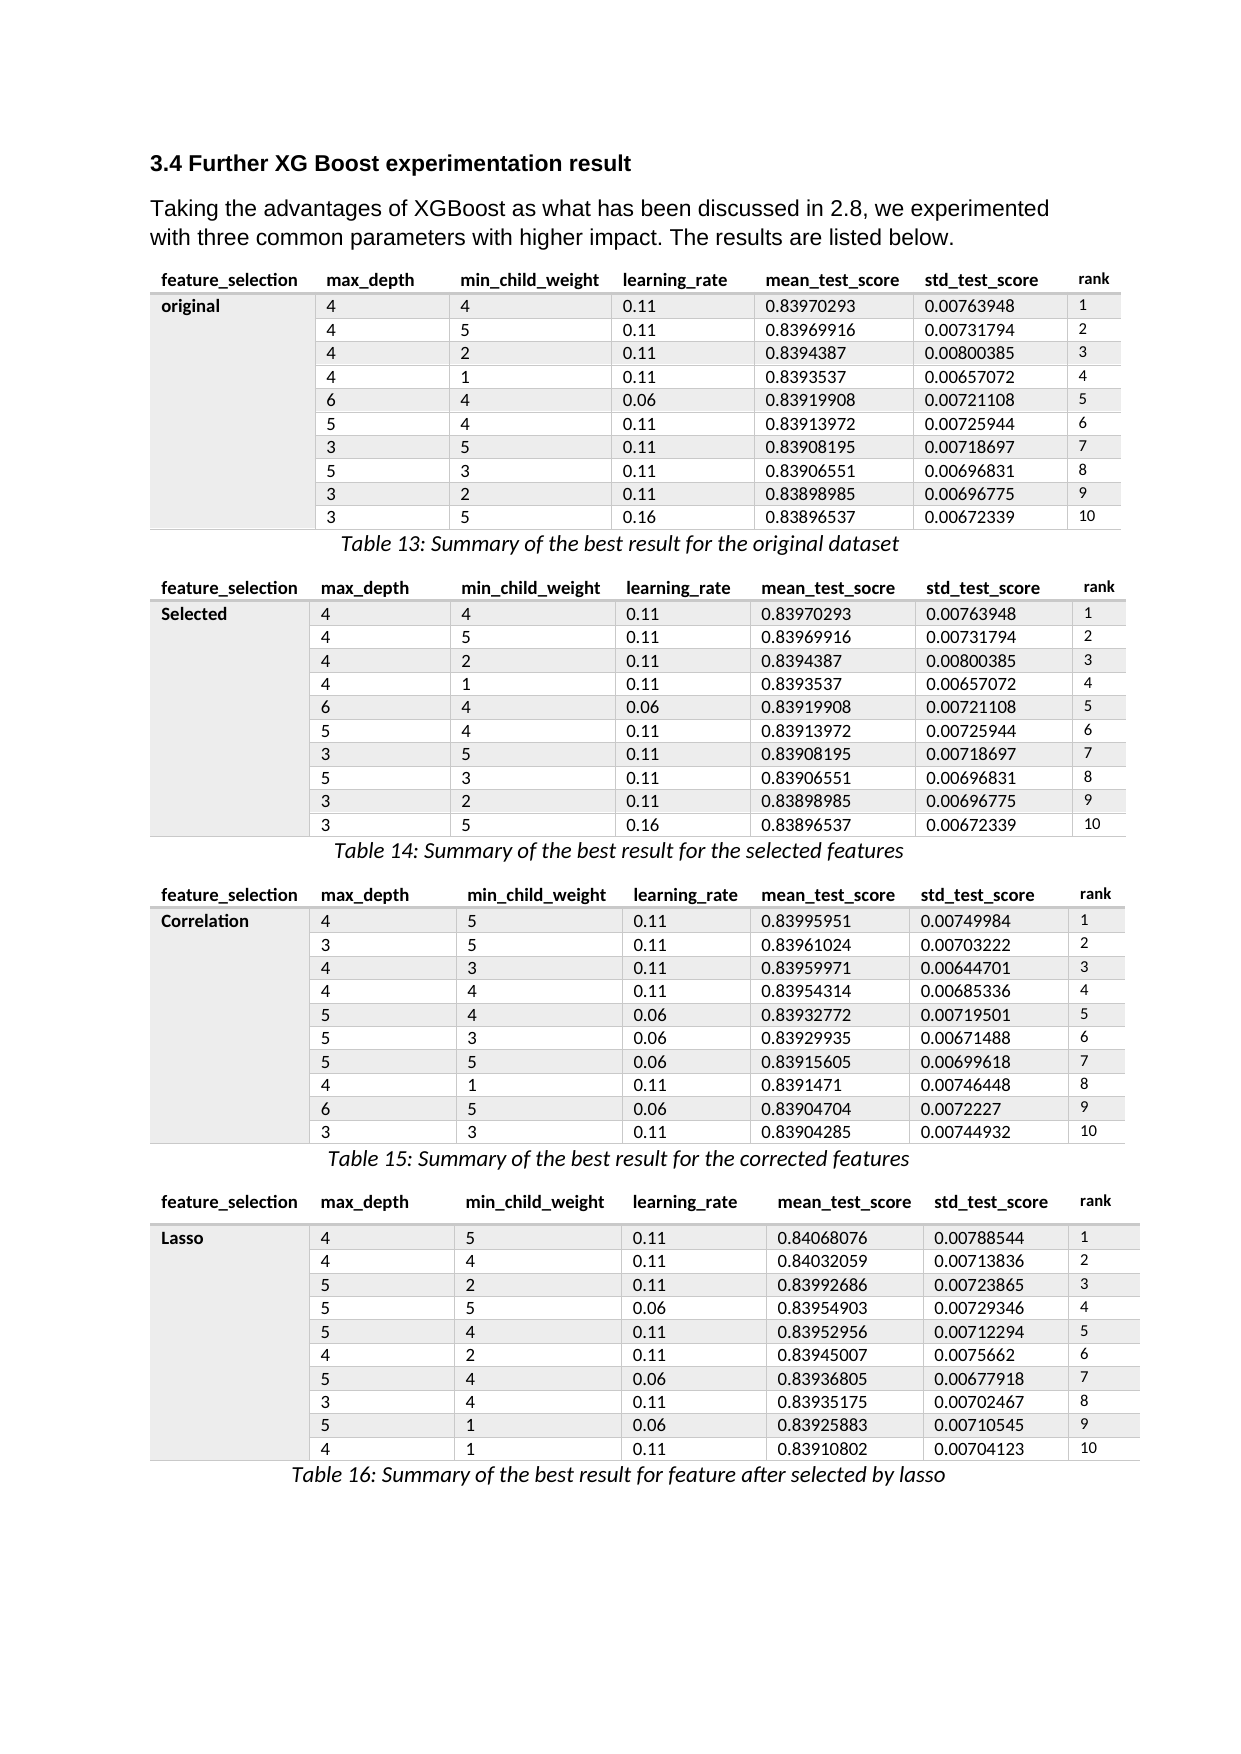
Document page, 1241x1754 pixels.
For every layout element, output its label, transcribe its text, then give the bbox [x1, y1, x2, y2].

table_cell 0.83954903 [767, 1297, 923, 1319]
table_cell 6 [310, 1097, 456, 1120]
table_cell 0.83919908 [755, 389, 913, 411]
table_cell 4 [310, 1226, 454, 1249]
table_cell 0.8394387 [755, 342, 913, 364]
table_cell 0.00672339 [914, 506, 1067, 528]
table_header std_test_score [923, 1191, 1069, 1223]
table_cell 0.11 [616, 649, 750, 672]
table_cell 4 [310, 1250, 454, 1272]
table_header rank [1067, 269, 1121, 292]
table_cell 0.00718697 [914, 436, 1067, 458]
table_cell 0.83896537 [751, 814, 915, 836]
table_cell 3 [457, 1027, 622, 1049]
table_header min_child_weight [450, 576, 615, 599]
table_cell 5 [457, 1097, 622, 1120]
table_cell 0.06 [623, 1027, 750, 1049]
table_cell 3 [457, 957, 622, 979]
table_cell 5 [310, 1050, 456, 1073]
table_cell 2 [1073, 626, 1126, 648]
table_cell 0.8393537 [751, 673, 915, 695]
table_cell 0.11 [622, 1320, 766, 1343]
table_cell 3 [1069, 1274, 1140, 1296]
table_cell 0.06 [623, 1004, 750, 1026]
table_cell 2 [1069, 933, 1125, 956]
table_header feature_selection [150, 576, 309, 599]
table_cell 0.11 [612, 366, 754, 388]
table_cell 4 [316, 319, 449, 341]
table_cell 4 [310, 1074, 456, 1096]
table_cell 0.00671488 [910, 1027, 1068, 1049]
table_cell 4 [310, 980, 456, 1002]
table_header max_depth [315, 269, 449, 292]
table_cell 0.83932772 [751, 1004, 909, 1026]
table_cell 0.11 [616, 673, 750, 695]
table_cell 1 [450, 366, 611, 388]
table_cell 9 [1069, 1097, 1125, 1120]
table_cell 0.83936805 [767, 1367, 923, 1390]
table_cell 0.00703222 [910, 933, 1068, 956]
table_cell 0.06 [623, 1097, 750, 1120]
table_cell 0.11 [612, 483, 754, 505]
table_cell 5 [310, 1027, 456, 1049]
table_cell 0.8394387 [751, 649, 915, 672]
table_cell 4 [451, 602, 615, 625]
table_cell 0.00696831 [916, 767, 1072, 789]
table_cell 4 [455, 1367, 621, 1390]
table_header rank [1072, 576, 1126, 599]
table_cell 5 [310, 1297, 454, 1319]
table_cell 4 [1069, 1297, 1140, 1319]
table_cell 0.0075662 [924, 1344, 1068, 1366]
table_cell 0.00725944 [914, 413, 1067, 435]
table_cell 0.00644701 [910, 957, 1068, 979]
table_cell 0.00699618 [910, 1050, 1068, 1073]
table_cell 3 [316, 506, 449, 528]
table_cell 2 [1068, 319, 1121, 341]
table_cell 3 [457, 1121, 622, 1143]
table_cell 0.8391471 [751, 1074, 909, 1096]
table_cell 0.00677918 [924, 1367, 1068, 1390]
table_cell 4 [310, 626, 450, 648]
table_header std_test_score [915, 576, 1072, 599]
table_cell 3 [1068, 342, 1121, 364]
table_cell 3 [316, 436, 449, 458]
table_cell 0.00718697 [916, 743, 1072, 766]
table_cell 9 [1069, 1414, 1140, 1437]
table_cell 0.11 [623, 980, 750, 1002]
table_cell 1 [1069, 1226, 1140, 1249]
text Taking the advantages of XGBoost as what has been discussed in 2.8, we experimented with three common parameters with higher impact. The results are listed below. [150, 195, 1090, 250]
table_cell 0.83929935 [751, 1027, 909, 1049]
table_cell 4 [451, 696, 615, 719]
table_cell 8 [1068, 459, 1121, 482]
table_cell Selected [150, 602, 309, 836]
table_header learning_rate [622, 883, 750, 906]
table_cell 0.83919908 [751, 696, 915, 719]
table_cell 0.83945007 [767, 1344, 923, 1366]
text Table 16: Summary of the best result for feature after selected by lasso [150, 1461, 1090, 1488]
table_cell 0.83961024 [751, 933, 909, 956]
table_cell 0.06 [612, 389, 754, 411]
table_cell 3 [316, 483, 449, 505]
table_header rank [1069, 1191, 1140, 1223]
table_cell 4 [310, 673, 450, 695]
table_cell 0.11 [622, 1344, 766, 1366]
table_cell 4 [316, 366, 449, 388]
table_cell 3 [310, 933, 456, 956]
table_cell 4 [316, 342, 449, 364]
table_cell 0.11 [622, 1250, 766, 1272]
table_cell 0.83935175 [767, 1391, 923, 1413]
table_cell 3 [310, 790, 450, 812]
table_cell 3 [450, 459, 611, 482]
table_cell 5 [310, 1414, 454, 1437]
table_cell 0.83898985 [751, 790, 915, 812]
table_cell 1 [1069, 909, 1125, 932]
table_cell 0.06 [622, 1414, 766, 1437]
table_cell 0.11 [612, 436, 754, 458]
table_cell 0.11 [623, 957, 750, 979]
table_cell 4 [451, 720, 615, 742]
table_cell 5 [316, 413, 449, 435]
table_cell 5 [455, 1297, 621, 1319]
table_cell 5 [457, 933, 622, 956]
table_cell 0.83898985 [755, 483, 913, 505]
table_cell 4 [1069, 980, 1125, 1002]
table_cell 0.83904704 [751, 1097, 909, 1120]
table_cell 0.00800385 [914, 342, 1067, 364]
text Table 14: Summary of the best result for the selected features [150, 837, 1090, 864]
table_cell 0.00672339 [916, 814, 1072, 836]
table_cell 0.00723865 [924, 1274, 1068, 1296]
table_header min_child_weight [456, 883, 622, 906]
table_cell 5 [310, 1320, 454, 1343]
table_cell 0.83970293 [751, 602, 915, 625]
table_cell 0.00721108 [916, 696, 1072, 719]
table_cell 1 [1073, 602, 1126, 625]
table_cell 0.00729346 [924, 1297, 1068, 1319]
text Table 15: Summary of the best result for the corrected features [150, 1144, 1090, 1172]
table_cell 7 [1069, 1050, 1125, 1073]
table_cell 5 [1069, 1004, 1125, 1026]
table_cell 3 [451, 767, 615, 789]
table_header min_child_weight [449, 269, 611, 292]
table_cell 0.83910802 [767, 1438, 923, 1460]
table_cell 5 [310, 720, 450, 742]
table_cell 4 [457, 980, 622, 1002]
table_cell 0.00749984 [910, 909, 1068, 932]
table_cell 0.11 [612, 459, 754, 482]
table_cell 2 [450, 342, 611, 364]
table_cell 0.11 [622, 1274, 766, 1296]
table_cell 8 [1073, 767, 1126, 789]
table_cell 0.11 [622, 1391, 766, 1413]
table_cell 0.0072227 [910, 1097, 1068, 1120]
table_cell 1 [457, 1074, 622, 1096]
table_cell 5 [1073, 696, 1126, 719]
table_cell 0.06 [616, 696, 750, 719]
table_cell 0.16 [612, 506, 754, 528]
table_cell 3 [1069, 957, 1125, 979]
table_cell 1 [451, 673, 615, 695]
table_cell 8 [1069, 1074, 1125, 1096]
table_cell 0.11 [623, 1074, 750, 1096]
table_cell 0.83954314 [751, 980, 909, 1002]
table_cell 5 [450, 436, 611, 458]
table_cell 0.00712294 [924, 1320, 1068, 1343]
table_cell 4 [310, 602, 450, 625]
table_cell 4 [455, 1250, 621, 1272]
table_cell 0.00763948 [914, 295, 1067, 318]
table_cell 5 [1069, 1320, 1140, 1343]
table_header mean_test_score [750, 883, 909, 906]
table_cell 9 [1068, 483, 1121, 505]
table_cell 0.00731794 [914, 319, 1067, 341]
table_header std_test_score [913, 269, 1067, 292]
table_cell 0.11 [612, 295, 754, 318]
table_cell 2 [451, 790, 615, 812]
table_cell 5 [1068, 389, 1121, 411]
table_cell 0.00746448 [910, 1074, 1068, 1096]
table_cell 0.00657072 [916, 673, 1072, 695]
table_cell 5 [310, 1367, 454, 1390]
table_cell 6 [1073, 720, 1126, 742]
table_cell 5 [316, 459, 449, 482]
table_cell 0.84068076 [767, 1226, 923, 1249]
table_cell 0.00710545 [924, 1414, 1068, 1437]
table_cell 3 [310, 814, 450, 836]
table_cell 0.83969916 [751, 626, 915, 648]
table_cell 0.11 [616, 720, 750, 742]
table_cell 0.00721108 [914, 389, 1067, 411]
table_header std_test_score [909, 883, 1069, 906]
table_header feature_selection [150, 883, 309, 906]
table_cell 6 [1069, 1027, 1125, 1049]
table_header max_depth [309, 576, 450, 599]
table_cell 5 [455, 1226, 621, 1249]
table_cell 0.83913972 [751, 720, 915, 742]
table_cell 5 [310, 1004, 456, 1026]
table_header learning_rate [621, 1191, 766, 1223]
table_cell 4 [450, 413, 611, 435]
table_cell 0.06 [622, 1367, 766, 1390]
table_cell 5 [457, 909, 622, 932]
table_cell 0.83952956 [767, 1320, 923, 1343]
table_cell 0.83913972 [755, 413, 913, 435]
table_cell 2 [450, 483, 611, 505]
table_cell 0.06 [622, 1297, 766, 1319]
table_cell 0.83904285 [751, 1121, 909, 1143]
table_cell 0.11 [616, 743, 750, 766]
table_cell 0.83896537 [755, 506, 913, 528]
table_cell 4 [310, 1344, 454, 1366]
table_cell 0.00696775 [916, 790, 1072, 812]
table_cell 0.00702467 [924, 1391, 1068, 1413]
table_cell 10 [1069, 1438, 1140, 1460]
table_cell 0.83992686 [767, 1274, 923, 1296]
table_cell 5 [457, 1050, 622, 1073]
table_cell 0.00763948 [916, 602, 1072, 625]
table_cell 4 [310, 909, 456, 932]
table_cell 3 [1073, 649, 1126, 672]
table_cell 0.11 [612, 413, 754, 435]
table_cell 0.00719501 [910, 1004, 1068, 1026]
text 3.4 Further XG Boost experimentation result [150, 150, 1090, 176]
table_cell 0.00685336 [910, 980, 1068, 1002]
table_header learning_rate [615, 576, 750, 599]
table_header mean_test_score [766, 1191, 923, 1223]
table_cell 6 [1069, 1344, 1140, 1366]
table_header feature_selection [150, 1191, 309, 1223]
table_cell 0.83969916 [755, 319, 913, 341]
table_cell 7 [1068, 436, 1121, 458]
table_cell 0.11 [612, 342, 754, 364]
table_cell 7 [1069, 1367, 1140, 1390]
table_cell 0.06 [623, 1050, 750, 1073]
table_cell 0.00800385 [916, 649, 1072, 672]
table_cell 0.11 [616, 602, 750, 625]
table_cell 4 [310, 1438, 454, 1460]
table_cell 0.11 [616, 790, 750, 812]
table_cell 0.00744932 [910, 1121, 1068, 1143]
table_cell 4 [310, 957, 456, 979]
table_cell 0.11 [616, 767, 750, 789]
table_cell 0.00704123 [924, 1438, 1068, 1460]
table_cell 0.11 [623, 933, 750, 956]
table_header mean_test_socre [750, 576, 915, 599]
table_cell 0.83915605 [751, 1050, 909, 1073]
table_cell 0.83908195 [751, 743, 915, 766]
table_cell 2 [455, 1274, 621, 1296]
table_cell 5 [450, 319, 611, 341]
table_cell 0.00788544 [924, 1226, 1068, 1249]
table_header learning_rate [611, 269, 754, 292]
table_header min_child_weight [454, 1191, 621, 1223]
table_cell 0.11 [622, 1438, 766, 1460]
table_cell 6 [316, 389, 449, 411]
table_cell 4 [1073, 673, 1126, 695]
table_cell 0.11 [612, 319, 754, 341]
table_cell 4 [450, 389, 611, 411]
table_cell 8 [1069, 1391, 1140, 1413]
table_cell 5 [310, 1274, 454, 1296]
table_cell 0.00713836 [924, 1250, 1068, 1272]
table_cell 6 [310, 696, 450, 719]
table_cell 4 [316, 295, 449, 318]
table_cell 5 [310, 767, 450, 789]
table_cell 6 [1068, 413, 1121, 435]
table_cell 0.83908195 [755, 436, 913, 458]
table_cell 0.84032059 [767, 1250, 923, 1272]
table_cell 1 [1068, 295, 1121, 318]
table_cell 4 [310, 649, 450, 672]
table_cell 0.11 [622, 1226, 766, 1249]
table_cell 5 [451, 814, 615, 836]
table_cell 0.00696831 [914, 459, 1067, 482]
table_cell 3 [310, 1121, 456, 1143]
table_cell 3 [310, 743, 450, 766]
table_cell 2 [455, 1344, 621, 1366]
table_cell Correlation [150, 909, 309, 1143]
table_cell 2 [451, 649, 615, 672]
table_cell 3 [310, 1391, 454, 1413]
table_cell 9 [1073, 790, 1126, 812]
table_header rank [1069, 883, 1125, 906]
table_cell 10 [1068, 506, 1121, 528]
table_cell 0.83925883 [767, 1414, 923, 1437]
table_cell 4 [1068, 366, 1121, 388]
table_cell 0.00696775 [914, 483, 1067, 505]
table_cell 0.16 [616, 814, 750, 836]
table_cell 0.11 [623, 909, 750, 932]
table_cell 0.00725944 [916, 720, 1072, 742]
table_cell 0.11 [623, 1121, 750, 1143]
table_header mean_test_score [754, 269, 913, 292]
table_cell 0.83995951 [751, 909, 909, 932]
table_cell 5 [451, 743, 615, 766]
table_cell 5 [451, 626, 615, 648]
table_cell 5 [450, 506, 611, 528]
table_cell Lasso [150, 1226, 309, 1460]
table_cell 7 [1073, 743, 1126, 766]
table_cell 10 [1069, 1121, 1125, 1143]
table_cell 4 [455, 1320, 621, 1343]
text Table 13: Summary of the best result for the original dataset [150, 530, 1090, 557]
table_cell 4 [455, 1391, 621, 1413]
table_cell 0.00657072 [914, 366, 1067, 388]
table_cell 0.11 [616, 626, 750, 648]
table_cell 10 [1073, 814, 1126, 836]
table_cell 2 [1069, 1250, 1140, 1272]
table_cell 0.00731794 [916, 626, 1072, 648]
table_cell 0.83906551 [755, 459, 913, 482]
table_cell 4 [457, 1004, 622, 1026]
table_header feature_selection [150, 269, 315, 292]
table_cell 0.83906551 [751, 767, 915, 789]
table_header max_depth [309, 883, 456, 906]
table_cell 4 [450, 295, 611, 318]
table_cell 0.83959971 [751, 957, 909, 979]
table_cell 0.83970293 [755, 295, 913, 318]
table_cell 0.8393537 [755, 366, 913, 388]
table_cell original [150, 295, 315, 528]
table_cell 1 [455, 1438, 621, 1460]
table_cell 1 [455, 1414, 621, 1437]
table_header max_depth [309, 1191, 454, 1223]
